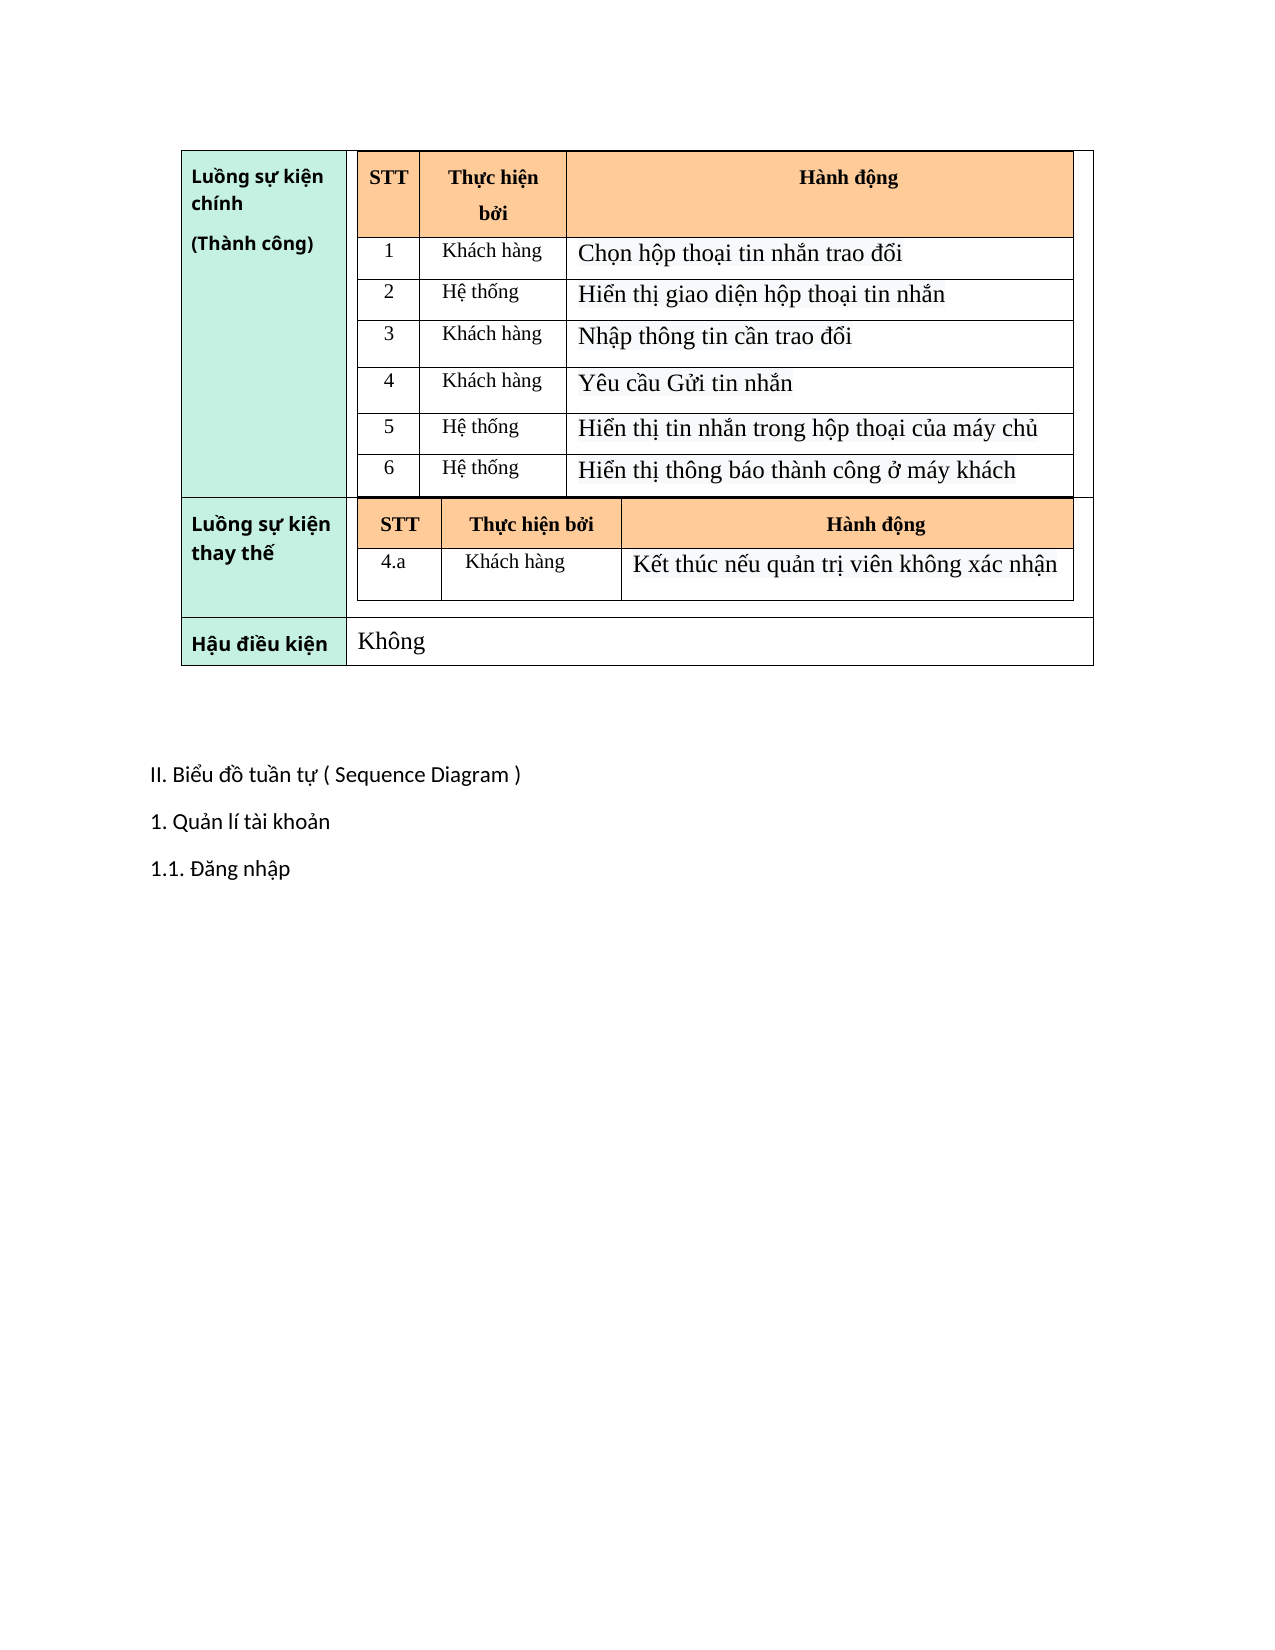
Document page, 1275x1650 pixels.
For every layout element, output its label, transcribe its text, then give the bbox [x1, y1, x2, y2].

table_cell [358, 455, 419, 496]
table_cell [358, 321, 419, 367]
text 1. Quản lí tài khoản [150, 807, 1125, 835]
table_cell [420, 414, 566, 454]
table_cell [567, 455, 1073, 496]
table_cell [420, 280, 566, 320]
table_cell [358, 238, 419, 279]
table_cell Không [347, 618, 1093, 665]
table_cell [420, 368, 566, 413]
text 1.1. Đăng nhập [150, 854, 1125, 882]
table_cell Luồng sự kiện chính (Thành công) [182, 151, 346, 497]
table_cell [420, 238, 566, 279]
table_cell [358, 368, 419, 413]
table_cell [420, 321, 566, 367]
table_cell Hậu điều kiện [182, 618, 346, 665]
table_cell [347, 498, 1093, 617]
table_cell [567, 238, 1073, 279]
table_cell [567, 321, 1073, 367]
table_cell [358, 414, 419, 454]
table_cell [567, 280, 1073, 320]
table_cell Luồng sự kiện thay thế [182, 498, 346, 617]
table_cell [358, 280, 419, 320]
text II. Biểu đồ tuần tự ( Sequence Diagram ) [150, 760, 1125, 788]
table_cell [420, 455, 566, 496]
table_cell [567, 414, 1073, 454]
table_cell [347, 151, 357, 497]
table_cell [567, 368, 1073, 413]
table_cell [1074, 151, 1093, 497]
